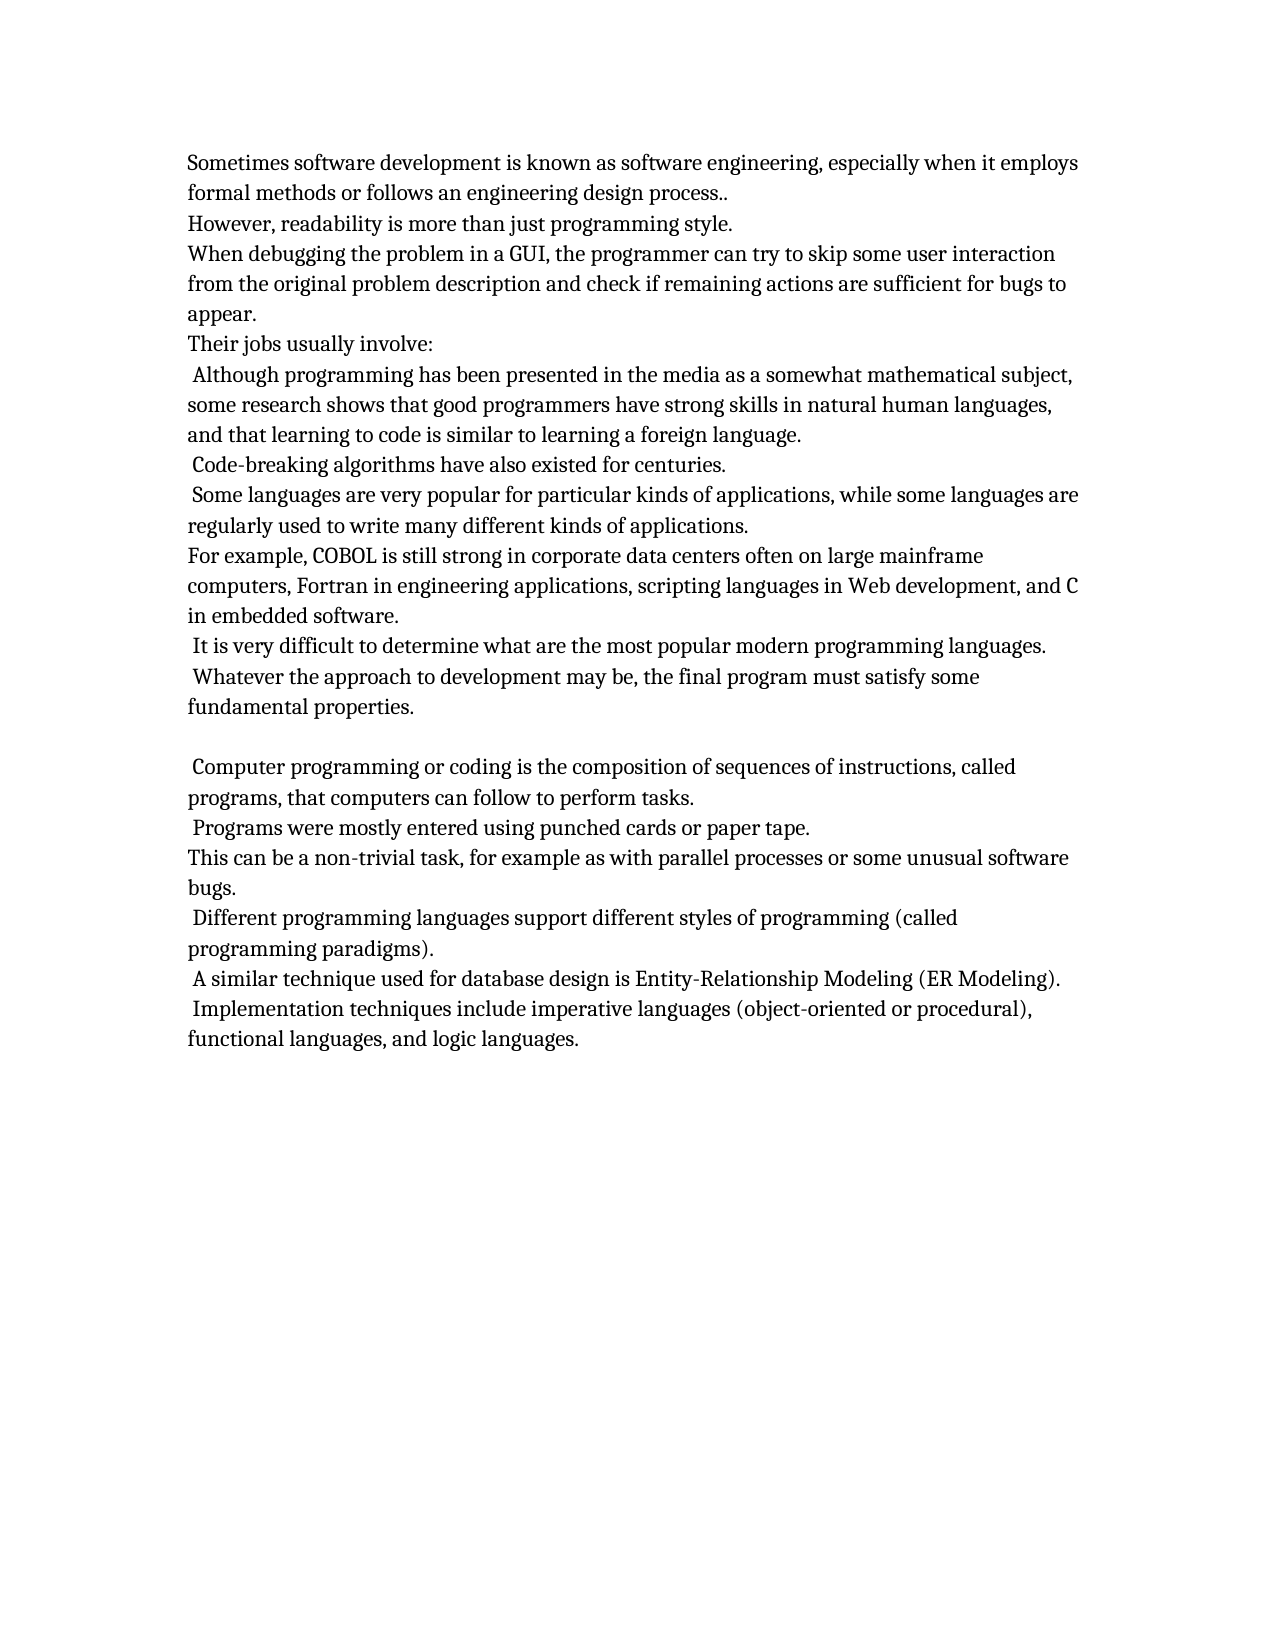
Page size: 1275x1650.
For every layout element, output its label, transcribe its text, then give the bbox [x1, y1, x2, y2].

text Sometimes software development is known as software engineering, especially when it employs formal methods or follows an engineering design process.. However, readability is more than just programming style. When debugging the problem in a GUI, the programmer can try to skip some user interaction from the original problem description and check if remaining actions are sufficient for bugs to appear. Their jobs usually involve: Although programming has been presented in the media as a somewhat mathematical subject, some research shows that good programmers have strong skills in natural human languages, and that learning to code is similar to learning a foreign language. Code-breaking algorithms have also existed for centuries. Some languages are very popular for particular kinds of applications, while some languages are regularly used to write many different kinds of applications. For example, COBOL is still strong in corporate data centers often on large mainframe computers, Fortran in engineering applications, scripting languages in Web development, and C in embedded software. It is very difficult to determine what are the most popular modern programming languages. Whatever the approach to development may be, the final program must satisfy some fundamental properties. Computer programming or coding is the composition of sequences of instructions, called programs, that computers can follow to perform tasks. Programs were mostly entered using punched cards or paper tape. This can be a non-trivial task, for example as with parallel processes or some unusual software bugs. Different programming languages support different styles of programming (called programming paradigms). A similar technique used for database design is Entity-Relationship Modeling (ER Modeling). Implementation techniques include imperative languages (object-oriented or procedural), functional languages, and logic languages. [187, 150, 1087, 1052]
